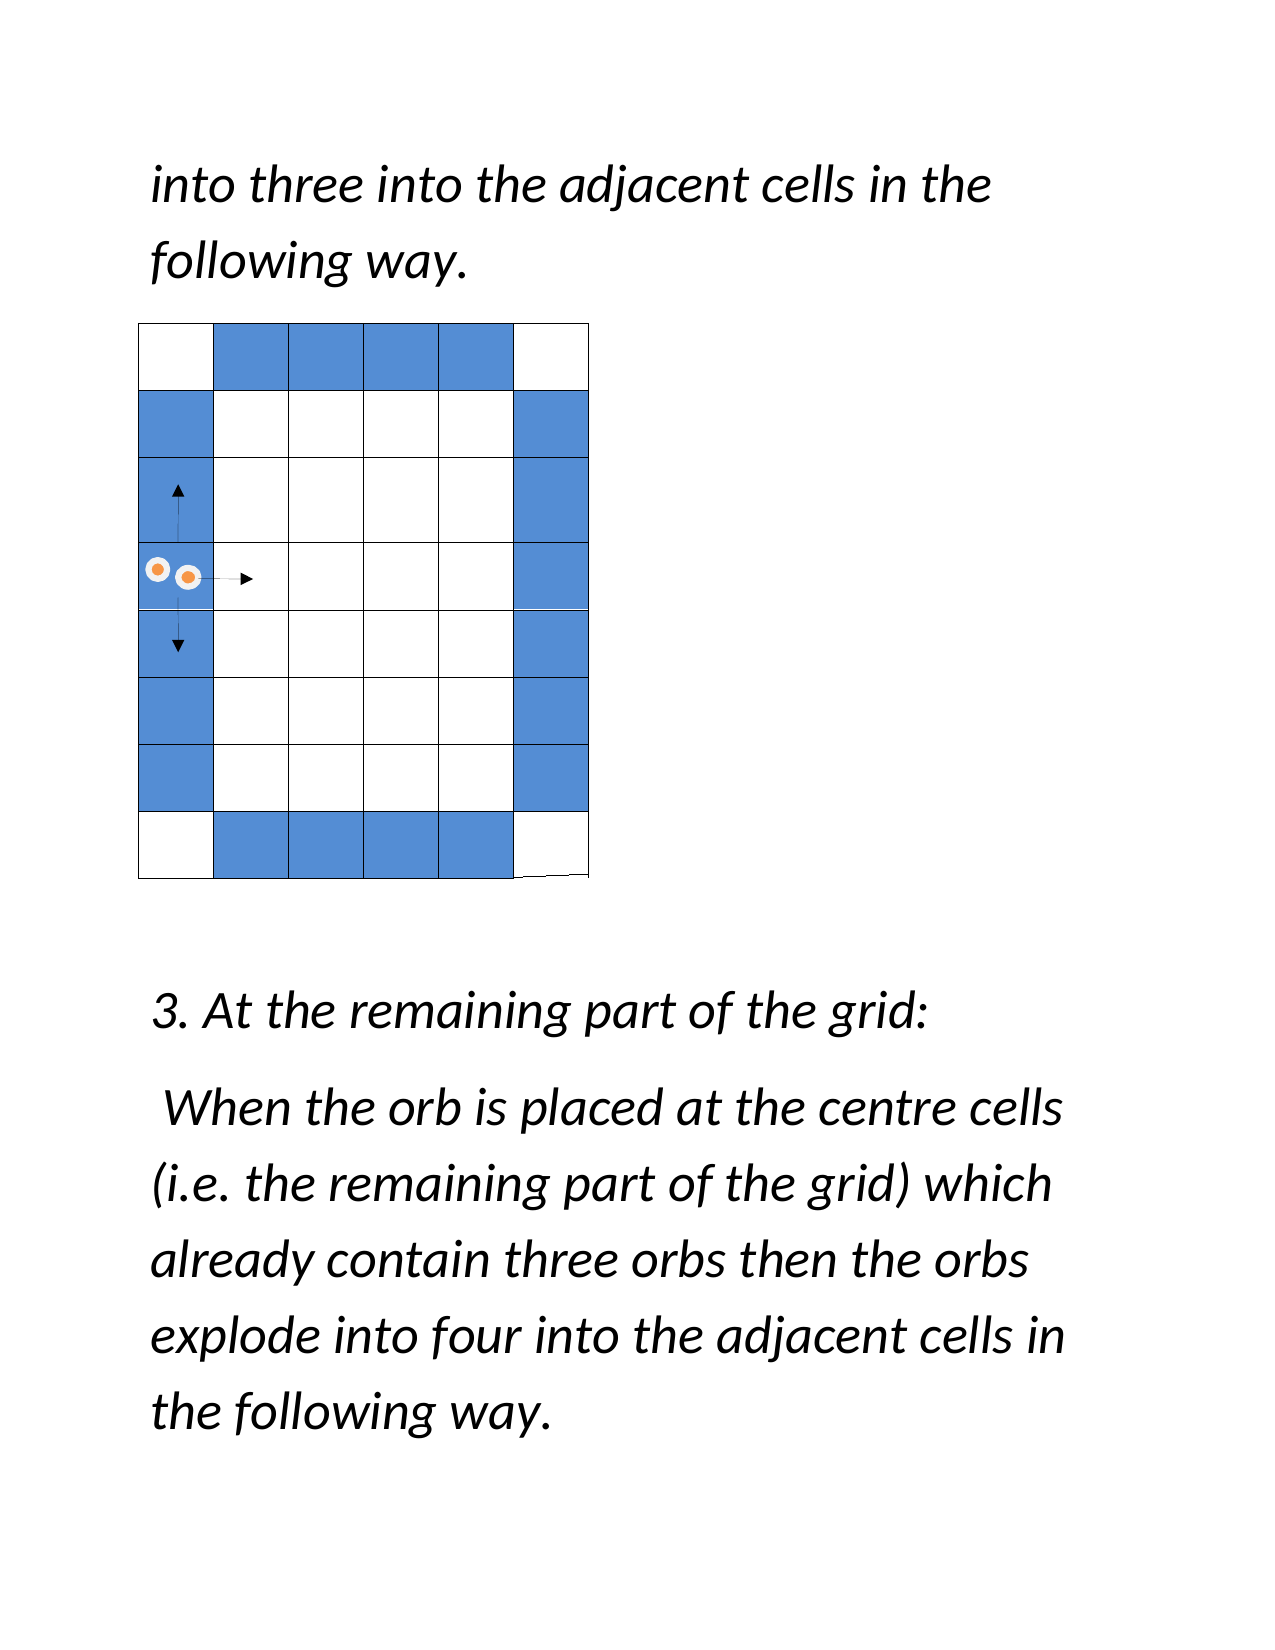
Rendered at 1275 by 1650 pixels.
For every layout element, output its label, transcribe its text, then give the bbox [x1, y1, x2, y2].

table_cell [364, 543, 438, 609]
table_cell [139, 543, 213, 609]
table_cell [514, 745, 588, 811]
table_cell [364, 812, 438, 878]
text When the orb is placed at the centre cells (i.e. the remaining part of the grid) which already contain three orbs then the orbs explode into four into the adjacent cells in the following way. [150, 1073, 1125, 1443]
table_cell [439, 391, 513, 457]
table_cell [214, 611, 288, 677]
table_header [214, 324, 288, 390]
table_cell [439, 458, 513, 542]
table_cell [514, 812, 588, 878]
table_cell [514, 611, 588, 677]
table_cell [214, 812, 288, 878]
table_cell [139, 391, 213, 457]
table_cell [364, 678, 438, 744]
table_header [364, 324, 438, 390]
table_cell [289, 678, 363, 744]
table_cell [139, 458, 213, 542]
table_cell [289, 745, 363, 811]
table_header [439, 324, 513, 390]
table_header [514, 324, 588, 390]
table_cell [139, 745, 213, 811]
table_cell [364, 611, 438, 677]
table_cell [139, 611, 213, 677]
table_cell [514, 458, 588, 542]
table_cell [289, 543, 363, 609]
table_cell [439, 543, 513, 609]
table_cell [214, 543, 288, 609]
table_cell [514, 543, 588, 609]
table_cell [289, 812, 363, 878]
table_cell [439, 812, 513, 878]
table_cell [364, 391, 438, 457]
table_cell [289, 458, 363, 542]
table_cell [139, 812, 213, 878]
table_header [289, 324, 363, 390]
table_cell [214, 458, 288, 542]
table_cell [514, 391, 588, 457]
table_cell [514, 678, 588, 744]
table_cell [289, 391, 363, 457]
table_cell [364, 745, 438, 811]
text 3. At the remaining part of the grid: [150, 976, 1125, 1042]
table_cell [214, 678, 288, 744]
table_cell [364, 458, 438, 542]
table_cell [289, 611, 363, 677]
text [150, 150, 1125, 292]
table_cell [214, 391, 288, 457]
table_header [139, 324, 213, 390]
table_cell [439, 745, 513, 811]
table_cell [439, 678, 513, 744]
table_cell [139, 678, 213, 744]
table_cell [214, 745, 288, 811]
table_cell [439, 611, 513, 677]
